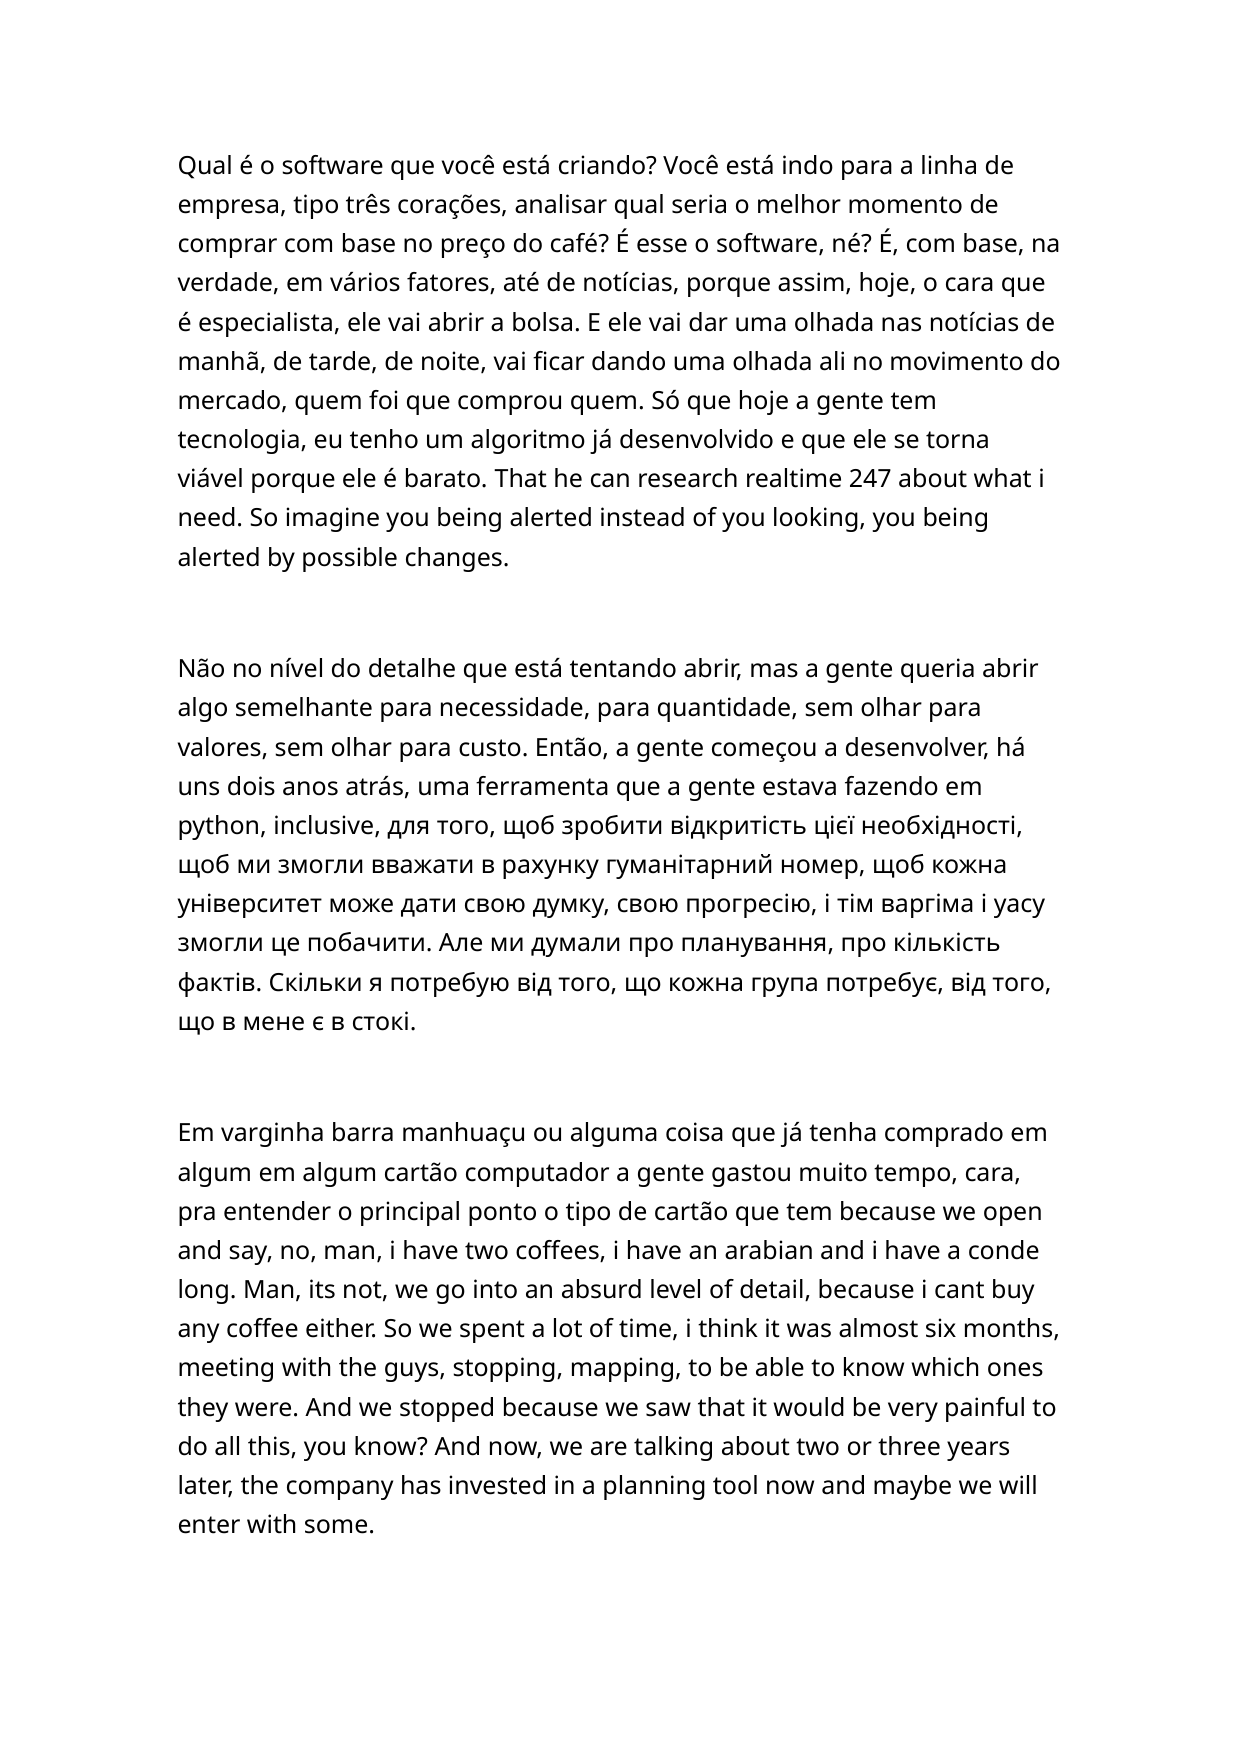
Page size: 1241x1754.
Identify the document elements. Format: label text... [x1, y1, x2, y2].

text Em varginha barra manhuaçu ou alguma coisa que já tenha comprado em algum em algum cartão computador a gente gastou muito tempo, cara, pra entender o principal ponto o tipo de cartão que tem because we open and say, no, man, i have two coffees, i have an arabian and i have a conde long. Man, its not, we go into an absurd level of detail, because i cant buy any coffee either. So we spent a lot of time, i think it was almost six months, meeting with the guys, stopping, mapping, to be able to know which ones they were. And we stopped because we saw that it would be very painful to do all this, you know? And now, we are talking about two or three years later, the company has invested in a planning tool now and maybe we will enter with some. [177, 1115, 1063, 1541]
text Qual é o software que você está criando? Você está indo para a linha de empresa, tipo três corações, analisar qual seria o melhor momento de comprar com base no preço do café? É esse o software, né? É, com base, na verdade, em vários fatores, até de notícias, porque assim, hoje, o cara que é especialista, ele vai abrir a bolsa. E ele vai dar uma olhada nas notícias de manhã, de tarde, de noite, vai ficar dando uma olhada ali no movimento do mercado, quem foi que comprou quem. Só que hoje a gente tem tecnologia, eu tenho um algoritmo já desenvolvido e que ele se torna viável porque ele é barato. That he can research realtime 247 about what i need. So imagine you being alerted instead of you looking, you being alerted by possible changes. [177, 148, 1063, 573]
text Não no nível do detalhe que está tentando abrir, mas a gente queria abrir algo semelhante para necessidade, para quantidade, sem olhar para valores, sem olhar para custo. Então, a gente começou a desenvolver, há uns dois anos atrás, uma ferramenta que a gente estava fazendo em python, inclusive, для того, щоб зробити відкритість цієї необхідності, щоб ми змогли вважати в рахунку гуманітарний номер, щоб кожна університет може дати свою думку, свою прогресію, і тім варгіма і уасу змогли це побачити. Але ми думали про планування, про кількість фактів. Скільки я потребую від того, що кожна група потребує, від того, що в мене є в стокі. [177, 651, 1063, 1037]
